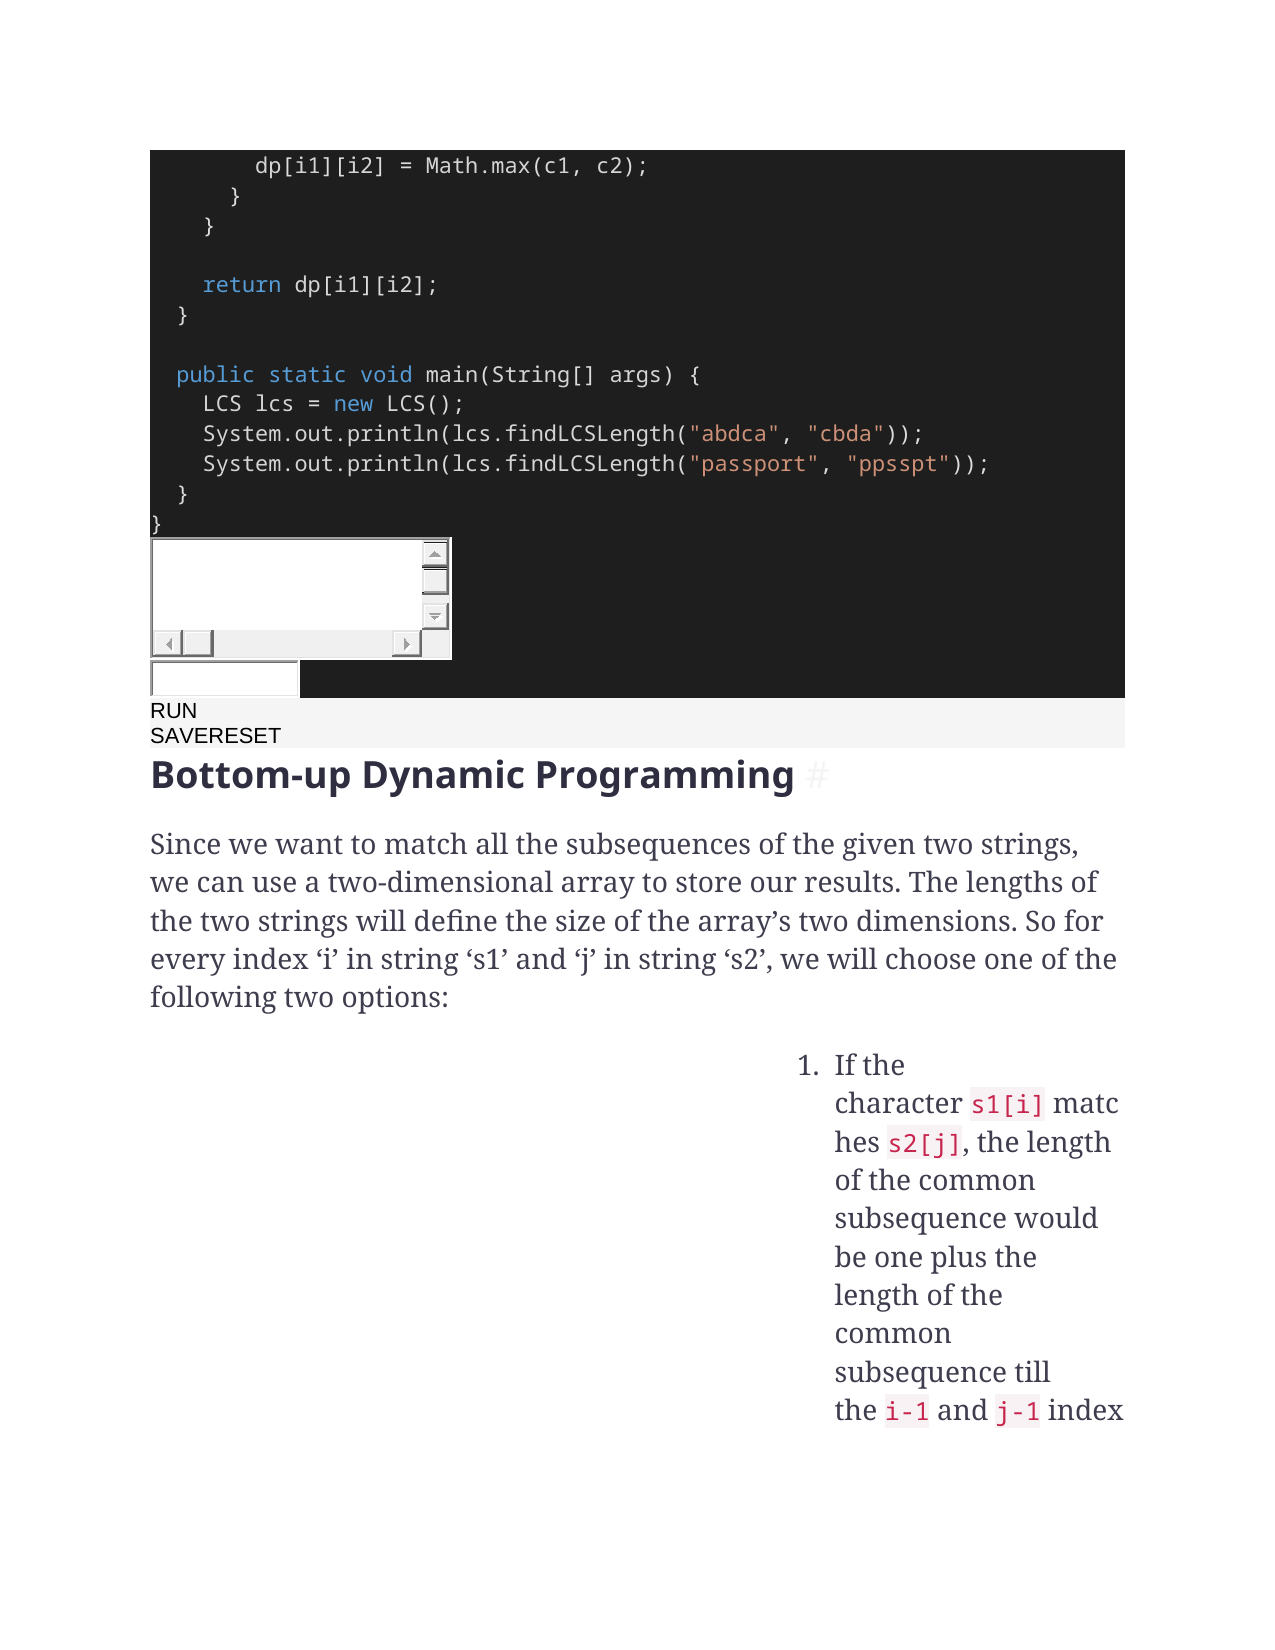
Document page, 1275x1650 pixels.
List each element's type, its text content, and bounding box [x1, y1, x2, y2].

text } [150, 478, 1125, 507]
text dp[i1][i2] = Math.max(c1, c2); [150, 150, 1125, 180]
text Since we want to match all the subsequences of the given two strings, we can use a two-dimensional array to store our results. The lengths of the two strings will define the size of the array’s two dimensions. So for every index ‘i’ in string ‘s1’ and ‘j’ in string ‘s2’, we will choose one of the following two options: [150, 824, 1125, 1016]
text public static void main(String[] args) { [150, 358, 1125, 388]
text } [150, 209, 1125, 239]
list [797, 1045, 1125, 1428]
text System.out.println(lcs.findLCSLength("abdca", "cbda")); [150, 418, 1125, 448]
text System.out.println(lcs.findLCSLength("passport", "ppsspt")); [150, 448, 1125, 478]
text } [150, 507, 1125, 537]
text SAVERESET [150, 723, 1125, 748]
text return dp[i1][i2]; [150, 269, 1125, 299]
text } [150, 180, 1125, 209]
text RUN [150, 698, 1125, 723]
text Bottom-up Dynamic Programming # [150, 748, 1125, 799]
text LCS lcs = new LCS(); [150, 388, 1125, 418]
text } [150, 299, 1125, 329]
